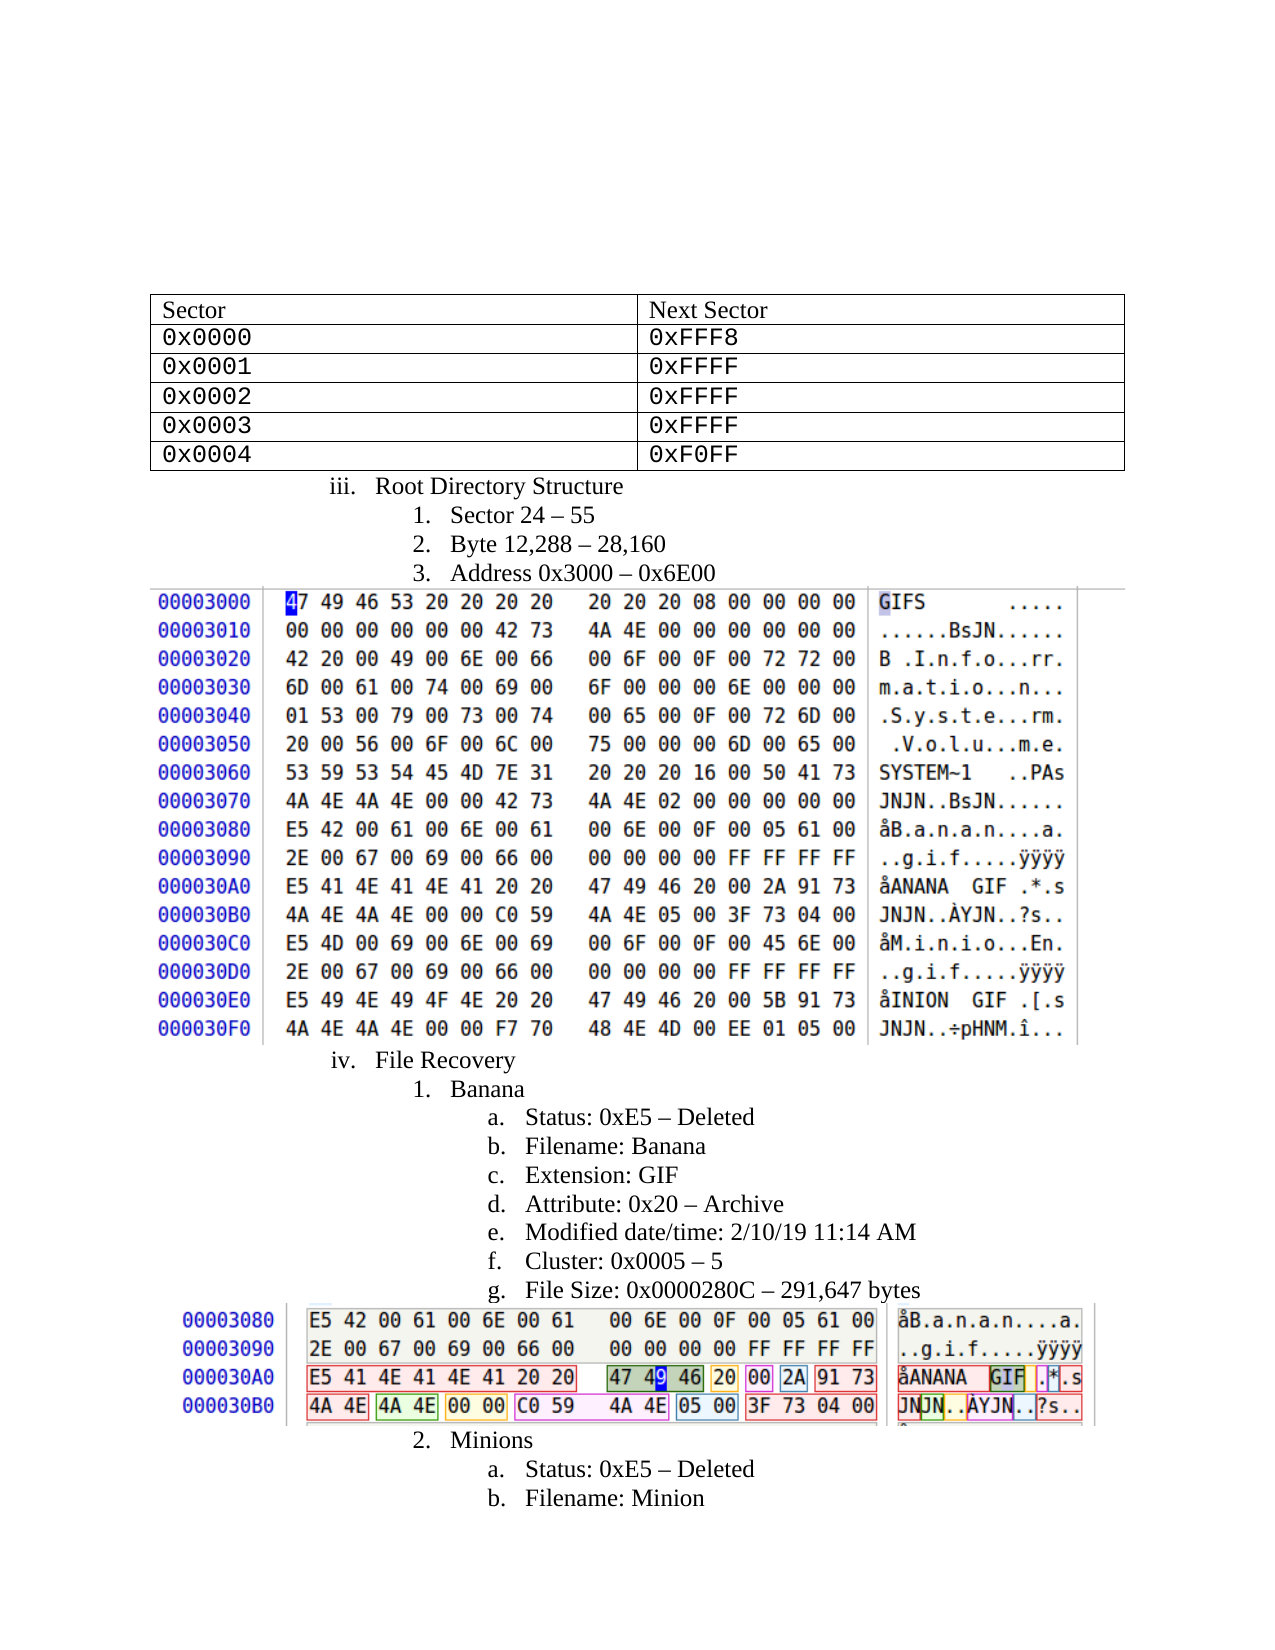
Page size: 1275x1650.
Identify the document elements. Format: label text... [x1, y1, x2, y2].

list Root Directory Structure [356, 471, 1125, 500]
list Byte 12,288 – 28,160 [412, 529, 1125, 558]
list File Recovery [356, 1045, 1125, 1074]
list Modified date/time: 2/10/19 11:14 AM [487, 1217, 1125, 1246]
list Address 0x3000 – 0x6E00 [412, 558, 1125, 586]
table_cell 0xF0FF [638, 442, 1124, 470]
table_header Sector [151, 295, 637, 323]
list Minions [412, 1425, 1125, 1454]
picture [150, 586, 1125, 1045]
table_cell 0x0003 [151, 413, 637, 441]
table_cell 0xFFF8 [638, 325, 1124, 353]
table_cell 0xFFFF [638, 354, 1124, 382]
list Cluster: 0x0005 – 5 [487, 1246, 1125, 1275]
table_cell 0x0002 [151, 383, 637, 412]
list Sector 24 – 55 [412, 500, 1125, 529]
list Filename: Banana [487, 1131, 1125, 1160]
list Extension: GIF [487, 1160, 1125, 1189]
list Status: 0xE5 – Deleted [487, 1102, 1125, 1131]
list Attribute: 0x20 – Archive [487, 1189, 1125, 1217]
list Status: 0xE5 – Deleted [487, 1454, 1125, 1483]
table_cell 0xFFFF [638, 383, 1124, 412]
table_cell 0x0004 [151, 442, 637, 470]
table_cell 0x0000 [151, 325, 637, 353]
table_cell 0xFFFF [638, 413, 1124, 441]
table_header Next Sector [638, 295, 1124, 323]
list File Size: 0x0000280C – 291,647 bytes [487, 1275, 1125, 1304]
picture [177, 1303, 1098, 1426]
table_cell 0x0001 [151, 354, 637, 382]
list Filename: Minion [487, 1483, 1125, 1511]
list Banana [412, 1074, 1125, 1102]
